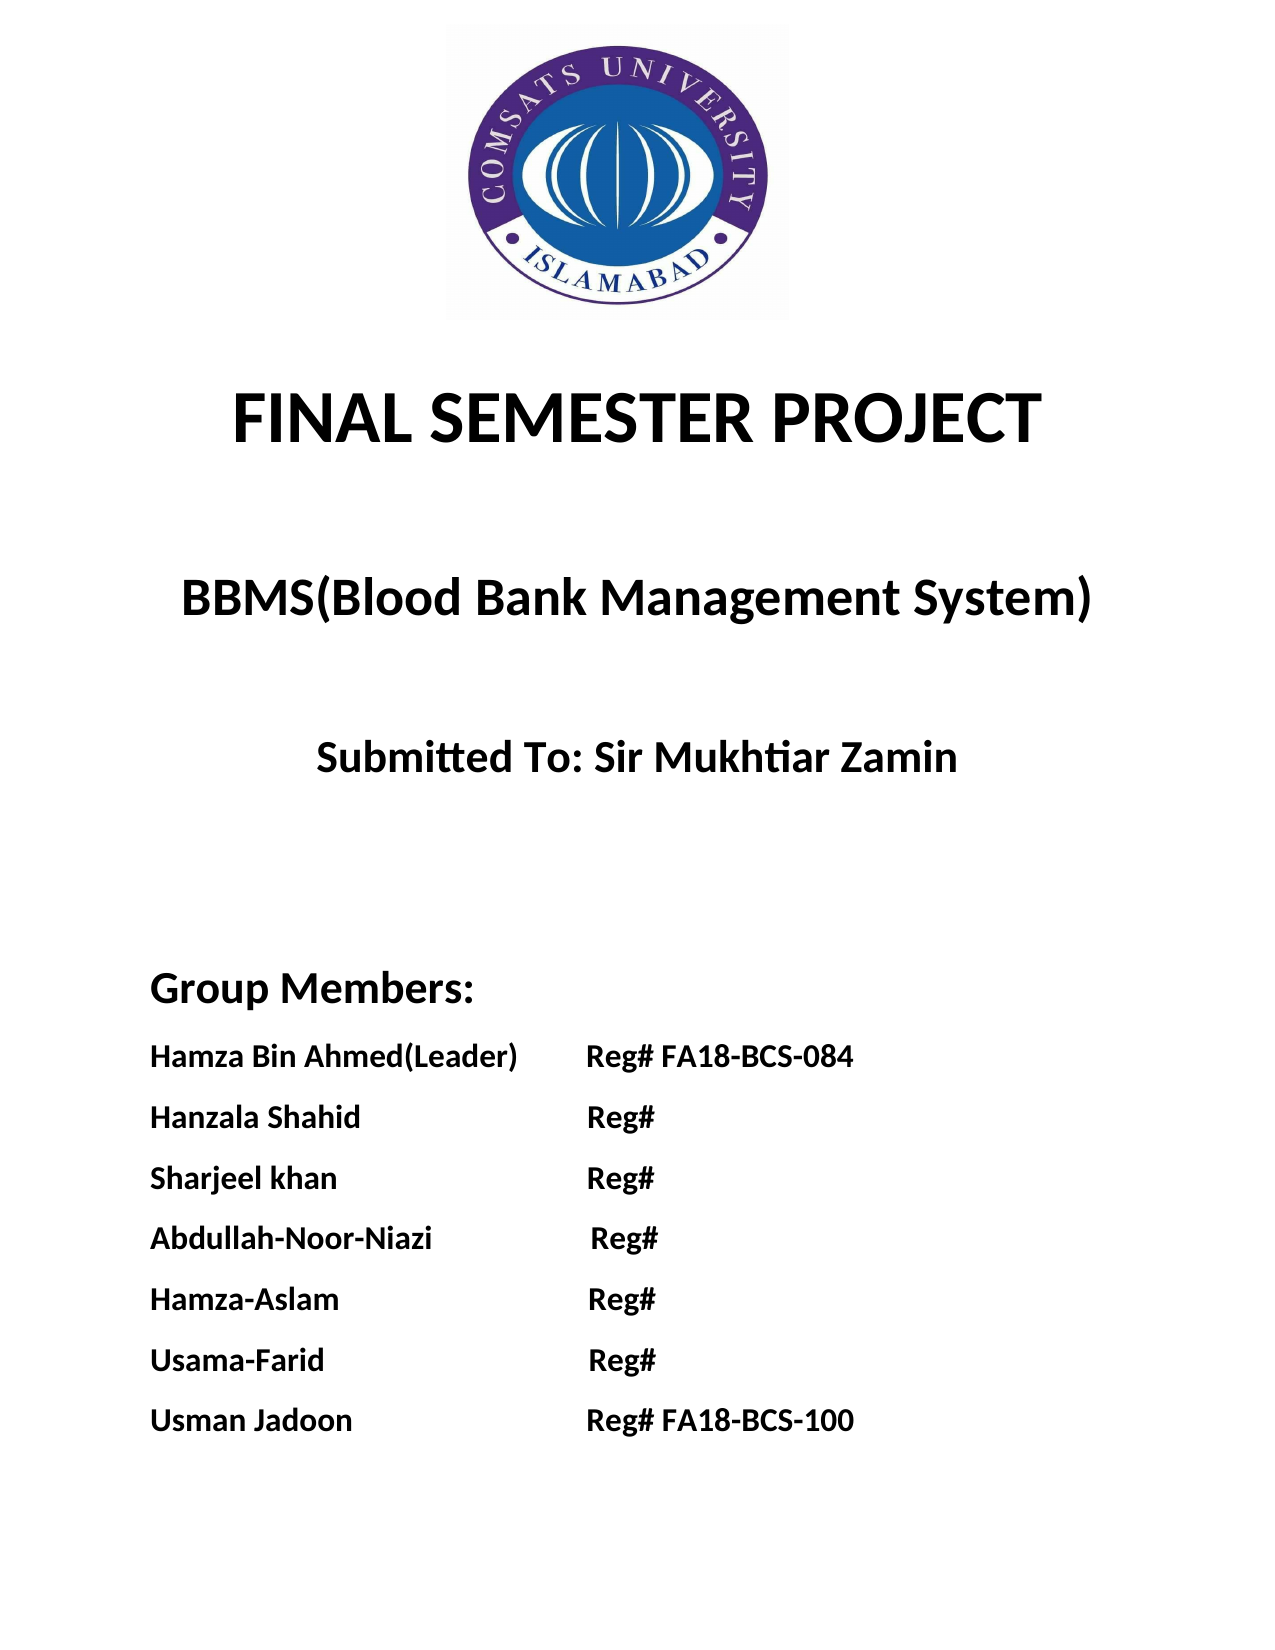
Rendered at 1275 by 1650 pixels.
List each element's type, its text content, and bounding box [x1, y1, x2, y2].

text FINAL SEMESTER PROJECT [150, 370, 1125, 462]
text Submitted To: Sir Mukhtiar Zamin [150, 728, 1125, 783]
text Hamza Bin Ahmed(Leader) Reg# FA18-BCS-084 [150, 1036, 1125, 1076]
text Group Members: [150, 958, 1125, 1014]
text Usman Jadoon Reg# FA18-BCS-100 [150, 1399, 1125, 1440]
text Sharjeel khan Reg# [150, 1157, 1125, 1197]
text Abdullah-Noor-Niazi Reg# [150, 1217, 1125, 1258]
picture [446, 24, 789, 320]
text BBMS(Blood Bank Management System) [150, 563, 1125, 629]
text Usama-Farid Reg# [150, 1339, 1125, 1379]
text Hanzala Shahid Reg# [150, 1096, 1125, 1137]
text Hamza-Aslam Reg# [150, 1278, 1125, 1319]
